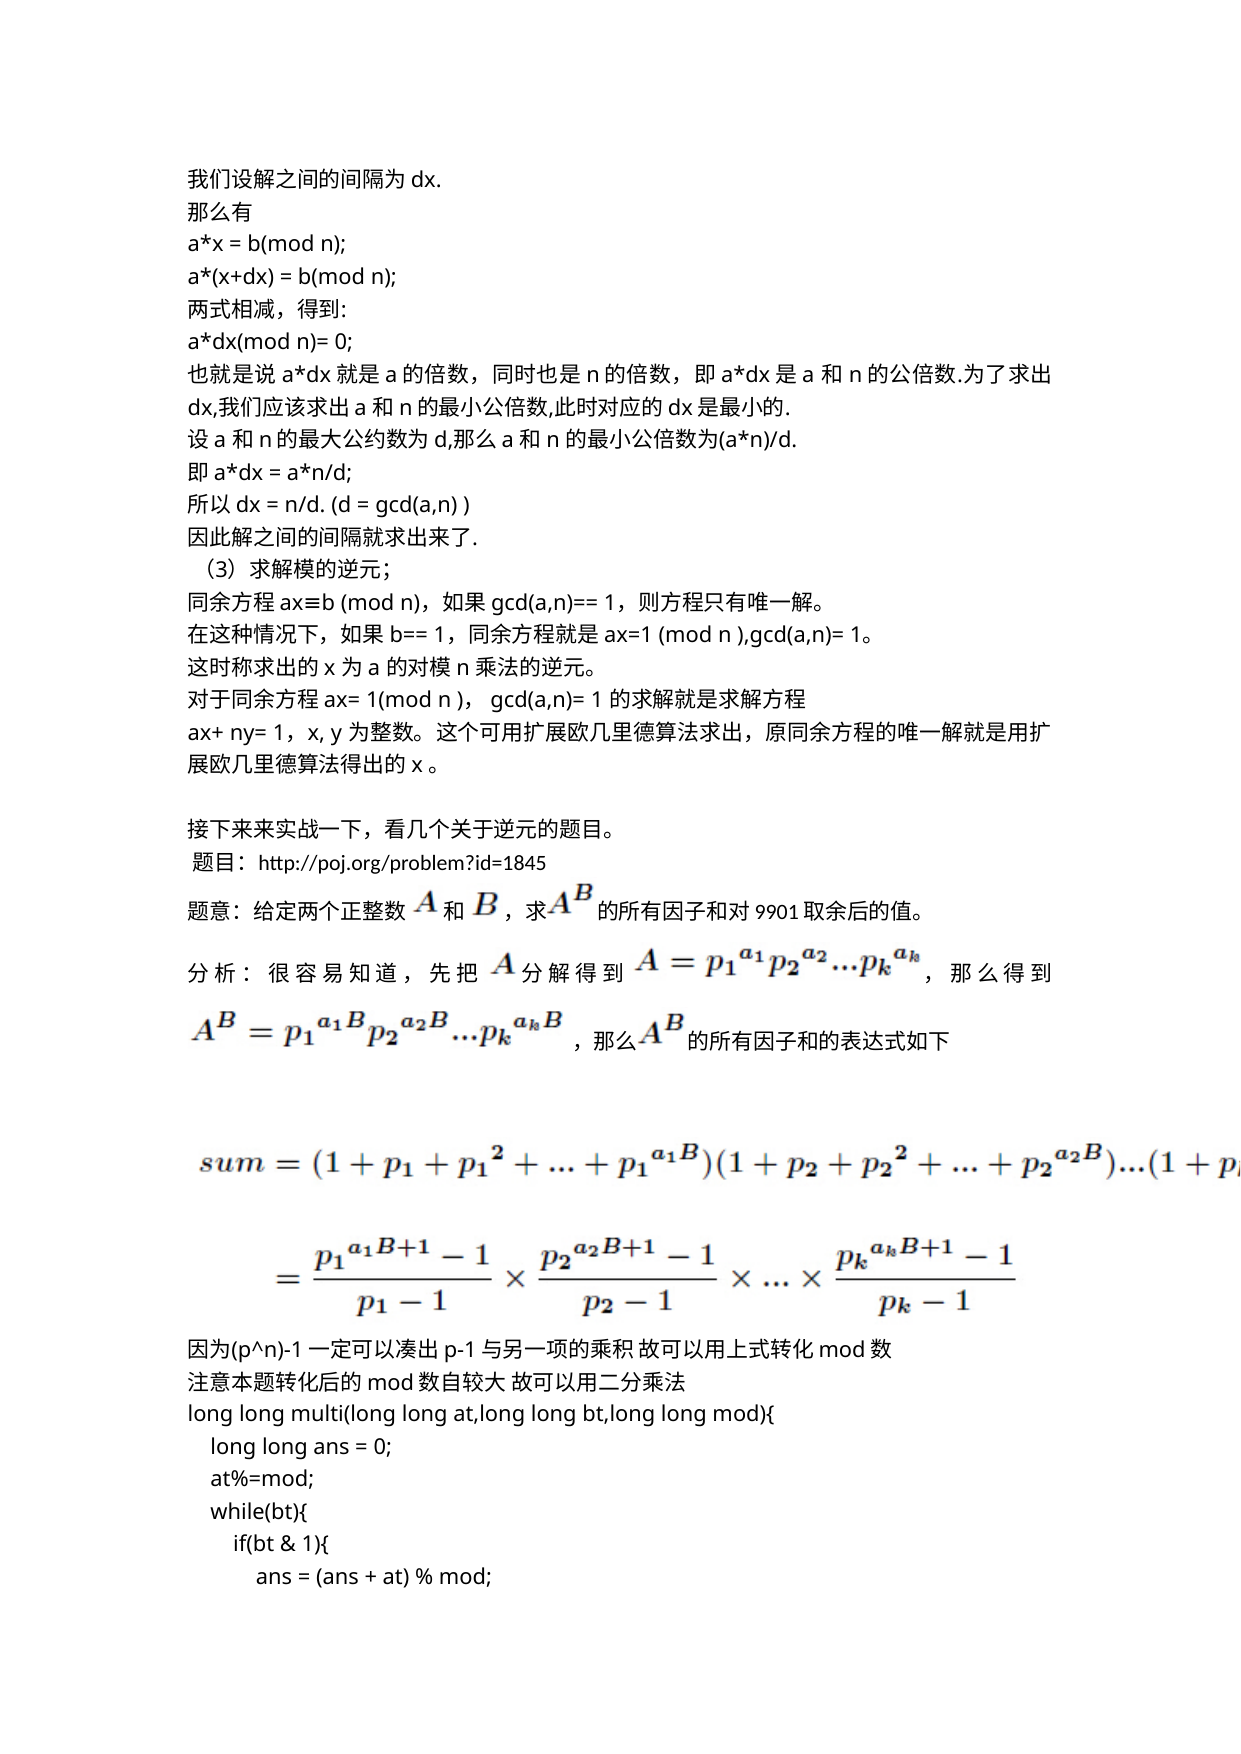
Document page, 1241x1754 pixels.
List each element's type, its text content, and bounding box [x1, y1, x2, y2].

text 即a*dx = a*n/d; [187, 454, 1053, 487]
text 两式相减，得到: [187, 292, 1053, 324]
text 设a 和 n的最大公约数为d,那么a 和 n 的最小公倍数为(a*n)/d. [187, 422, 1053, 454]
picture [465, 883, 504, 920]
text a*(x+dx) = b(mod n); [187, 259, 1053, 292]
text 在这种情况下，如果 b== 1，同余方程就是 ax=1 (mod n ),gcd(a,n)= 1。 [187, 617, 1053, 649]
picture [187, 1010, 572, 1050]
text 我们设解之间的间隔为dx. [187, 162, 1053, 194]
text （3）求解模的逆元； [187, 552, 1053, 584]
text 所以dx = n/d. (d = gcd(a,n) ) [187, 487, 1053, 519]
text 题目：http://poj.org/problem?id=1845 [187, 844, 1053, 877]
text 接下来来实战一下，看几个关于逆元的题目。 [187, 812, 1053, 844]
text 那么有 [187, 194, 1053, 227]
text 题意：给定两个正整数和，求的所有因子和对9901取余后的值。 [187, 877, 1053, 942]
picture [546, 877, 597, 920]
text a*dx(mod n)= 0; [187, 324, 1053, 357]
picture [187, 1137, 1241, 1329]
text 因为(p^n)-1一定可以凑出p-1与另一项的乘积 故可以用上式转化mod数 [187, 1332, 1053, 1364]
picture [483, 947, 522, 982]
text if(bt & 1){ [187, 1527, 1053, 1559]
text 这时称求出的 x 为 a 的对模 n 乘法的逆元。 [187, 649, 1053, 682]
text a*x = b(mod n); [187, 227, 1053, 259]
picture [629, 942, 923, 982]
picture [406, 885, 444, 920]
text long long multi(long long at,long long bt,long long mod){ [187, 1397, 1053, 1429]
text 也就是说a*dx就是a的倍数，同时也是n的倍数，即a*dx是a 和 n的公倍数.为了求出dx,我们应该求出a 和 n的最小公倍数,此时对应的dx是最小的. [187, 357, 1053, 422]
text ans = (ans + at) % mod; [187, 1559, 1053, 1592]
text while(bt){ [187, 1494, 1053, 1527]
text at%=mod; [187, 1462, 1053, 1494]
text long long ans = 0; [187, 1429, 1053, 1462]
picture [637, 1007, 688, 1050]
text 因此解之间的间隔就求出来了. [187, 519, 1053, 552]
text 对于同余方程 ax= 1(mod n )， gcd(a,n)= 1 的求解就是求解方程 [187, 682, 1053, 714]
text ax+ ny= 1，x, y 为整数。这个可用扩展欧几里德算法求出，原同余方程的唯一解就是用扩展欧几里德算法得出的 x 。 [187, 714, 1053, 779]
text 同余方程ax≡b (mod n)，如果 gcd(a,n)== 1，则方程只有唯一解。 [187, 584, 1053, 617]
text 注意本题转化后的mod数自较大 故可以用二分乘法 [187, 1364, 1053, 1397]
